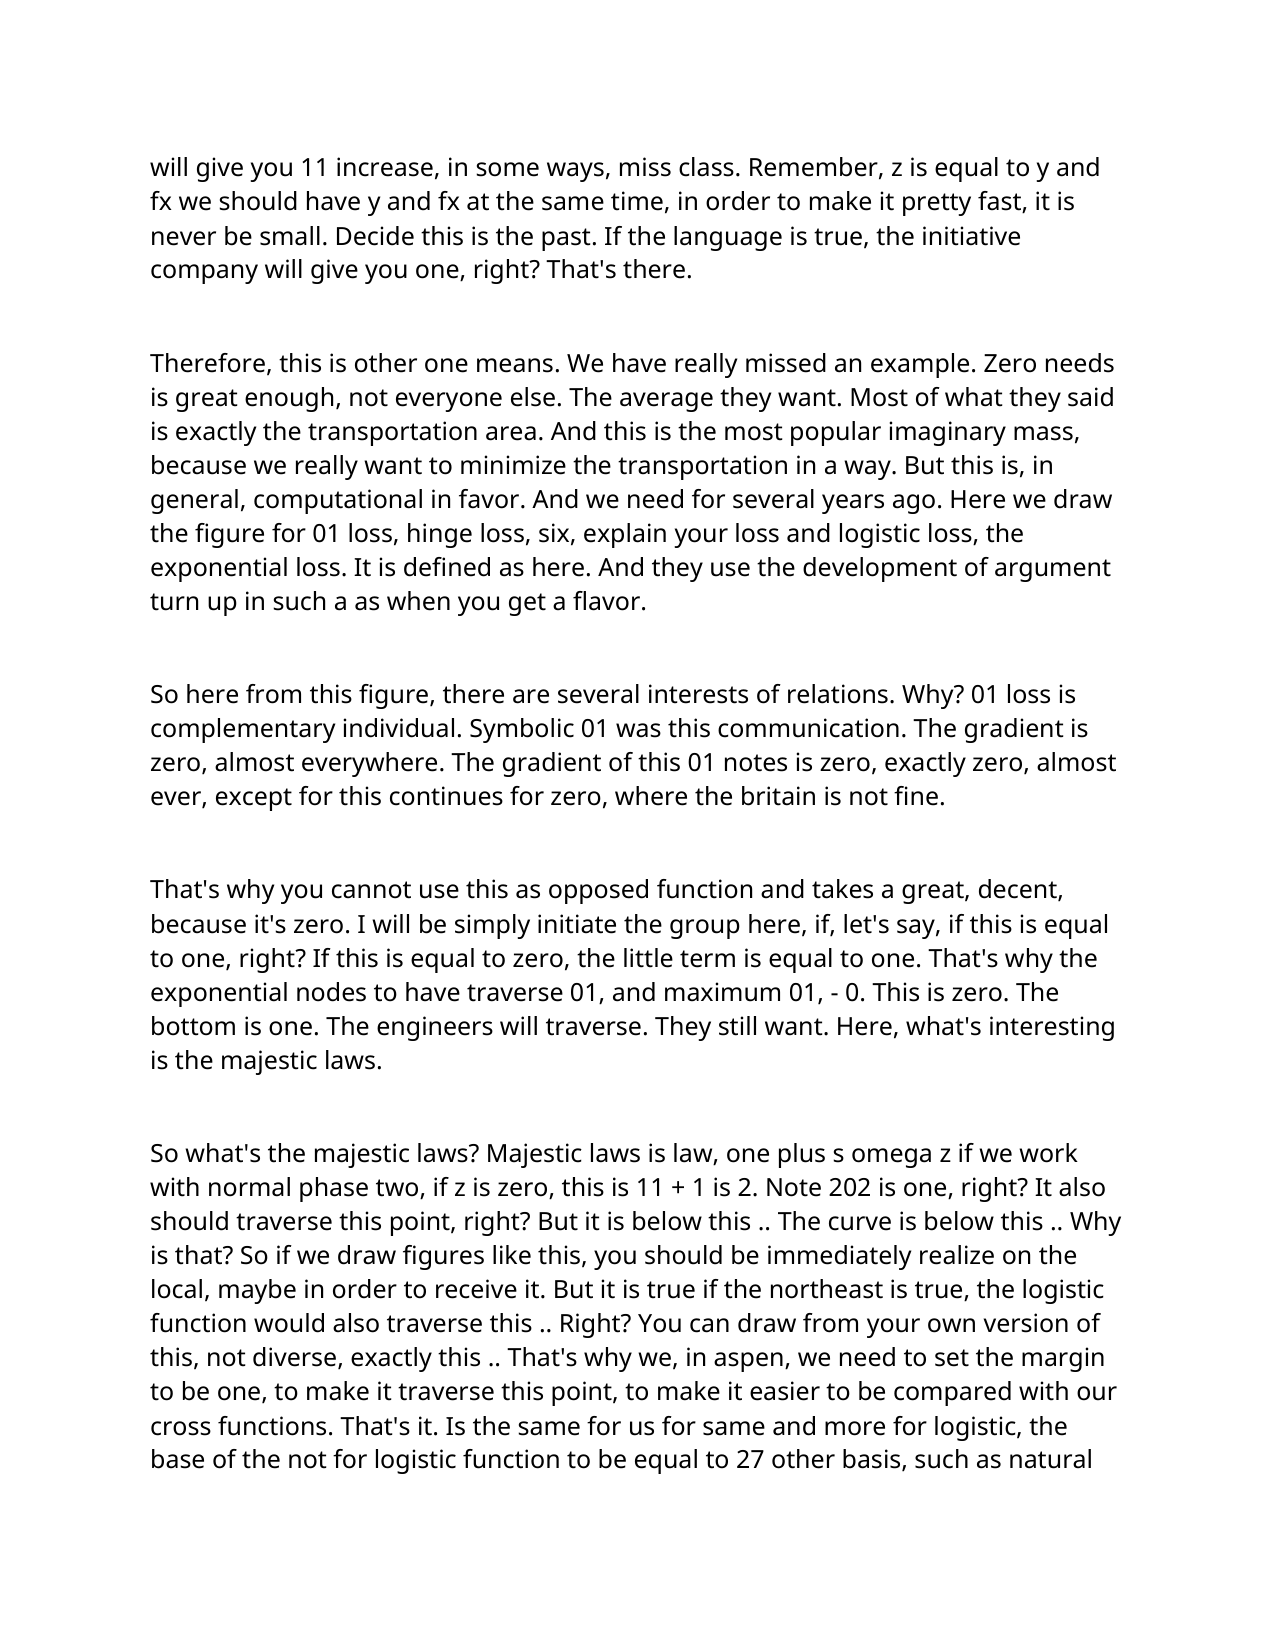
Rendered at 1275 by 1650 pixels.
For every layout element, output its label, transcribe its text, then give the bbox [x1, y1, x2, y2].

text Therefore, this is other one means. We have really missed an example. Zero needs is great enough, not everyone else. The average they want. Most of what they said is exactly the transportation area. And this is the most popular imaginary mass, because we really want to minimize the transportation in a way. But this is, in general, computational in favor. And we need for several years ago. Here we draw the figure for 01 loss, hinge loss, six, explain your loss and logistic loss, the exponential loss. It is defined as here. And they use the development of argument turn up in such a as when you get a flavor. [150, 311, 1125, 618]
text That's why you cannot use this as opposed function and takes a great, decent, because it's zero. I will be simply initiate the group here, if, let's say, if this is equal to one, right? If this is equal to zero, the little term is equal to one. That's why the exponential nodes to have traverse 01, and maximum 01, - 0. This is zero. The bottom is one. The engineers will traverse. They still want. Here, what's interesting is the majestic laws. [150, 838, 1125, 1077]
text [150, 150, 1125, 286]
text So here from this figure, there are several interests of relations. Why? 01 loss is complementary individual. Symbolic 01 was this communication. The gradient is zero, almost everywhere. The gradient of this 01 notes is zero, exactly zero, almost ever, except for this continues for zero, where the britain is not fine. [150, 643, 1125, 813]
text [150, 1102, 1125, 1476]
